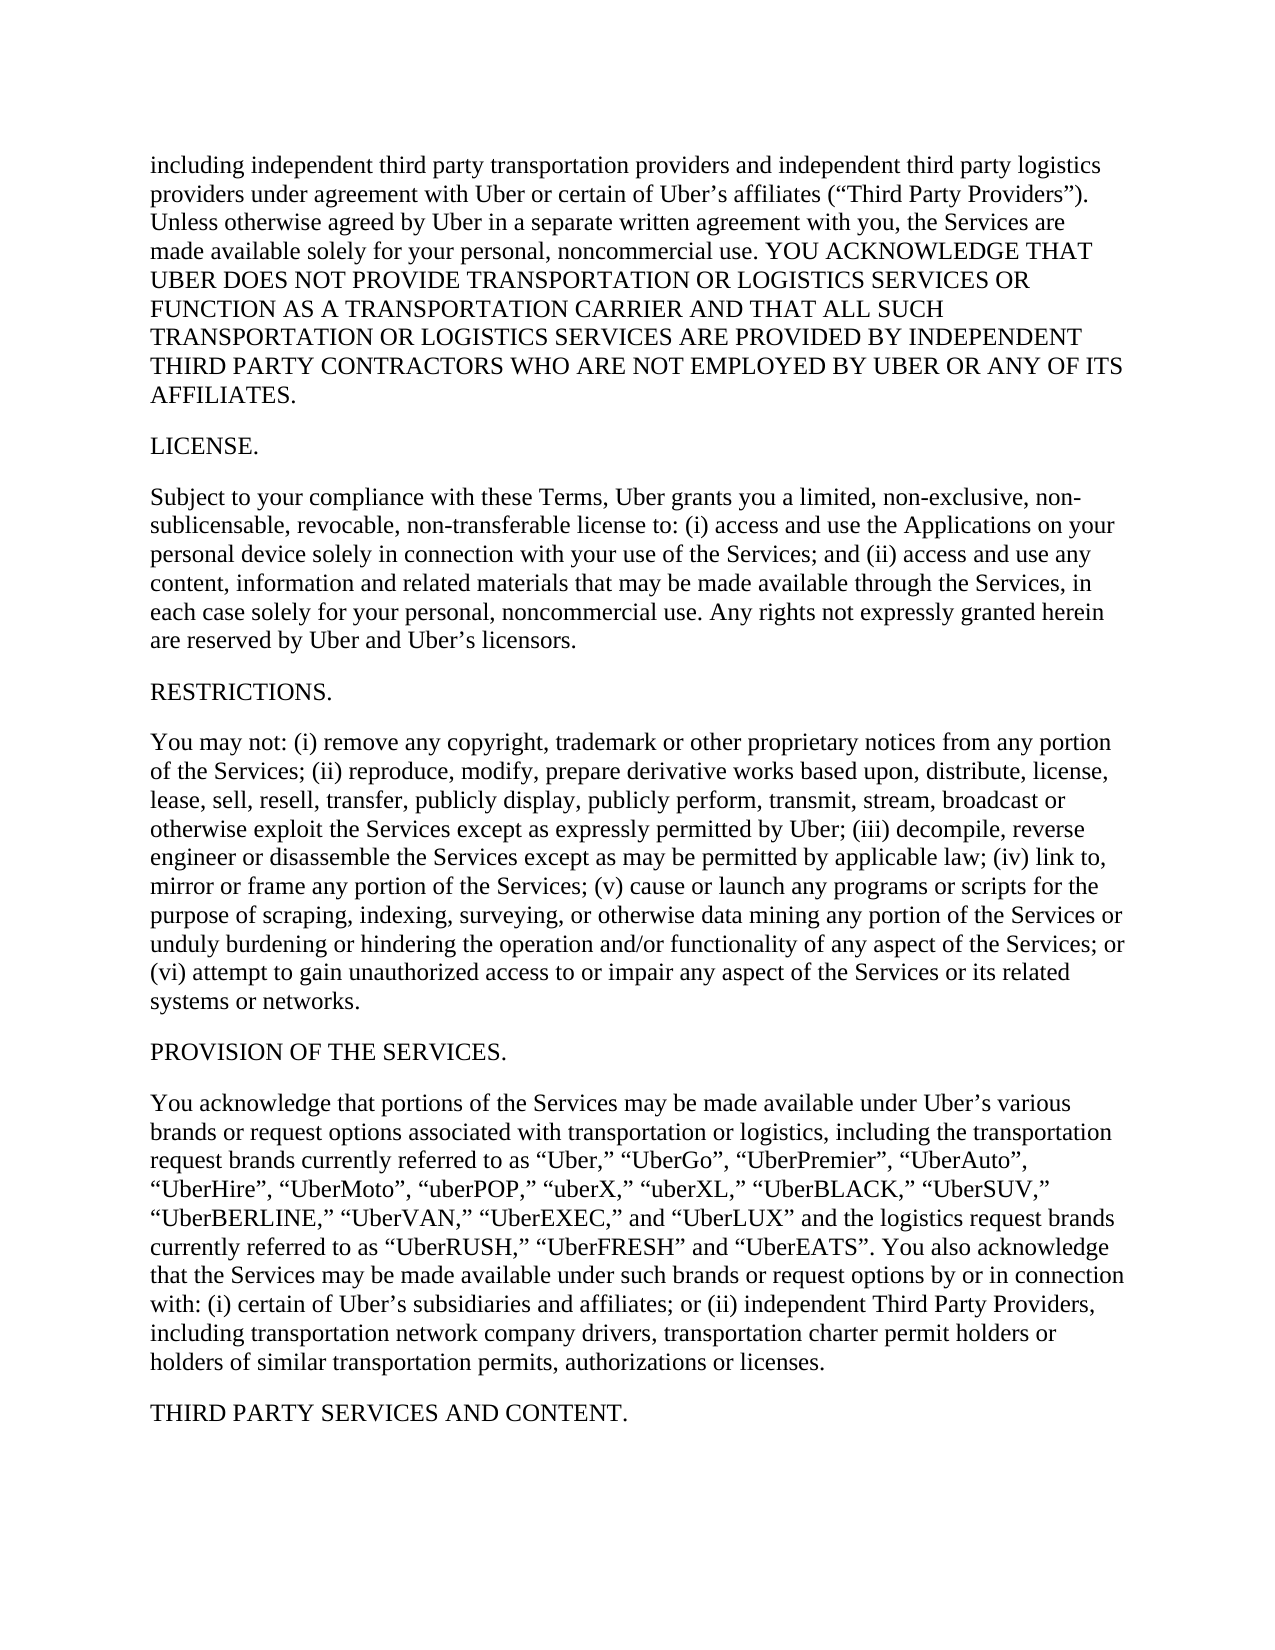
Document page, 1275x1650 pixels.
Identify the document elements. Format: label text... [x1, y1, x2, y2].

text You acknowledge that portions of the Services may be made available under Uber’s various brands or request options associated with transportation or logistics, including the transportation request brands currently referred to as “Uber,” “UberGo”, “UberPremier”, “UberAuto”, “UberHire”, “UberMoto”, “uberPOP,” “uberX,” “uberXL,” “UberBLACK,” “UberSUV,” “UberBERLINE,” “UberVAN,” “UberEXEC,” and “UberLUX” and the logistics request brands currently referred to as “UberRUSH,” “UberFRESH” and “UberEATS”. You also acknowledge that the Services may be made available under such brands or request options by or in connection with: (i) certain of Uber’s subsidiaries and affiliates; or (ii) independent Third Party Providers, including transportation network company drivers, transportation charter permit holders or holders of similar transportation permits, authorizations or licenses. [150, 1088, 1125, 1376]
text Subject to your compliance with these Terms, Uber grants you a limited, non-exclusive, non-sublicensable, revocable, non-transferable license to: (i) access and use the Applications on your personal device solely in connection with your use of the Services; and (ii) access and use any content, information and related materials that may be made available through the Services, in each case solely for your personal, noncommercial use. Any rights not expressly granted herein are reserved by Uber and Uber’s licensors. [150, 482, 1125, 654]
text LICENSE. [150, 431, 1125, 460]
text You may not: (i) remove any copyright, trademark or other proprietary notices from any portion of the Services; (ii) reproduce, modify, prepare derivative works based upon, distribute, license, lease, sell, resell, transfer, publicly display, publicly perform, transmit, stream, broadcast or otherwise exploit the Services except as expressly permitted by Uber; (iii) decompile, reverse engineer or disassemble the Services except as may be permitted by applicable law; (iv) link to, mirror or frame any portion of the Services; (v) cause or launch any programs or scripts for the purpose of scraping, indexing, surveying, or otherwise data mining any portion of the Services or unduly burdening or hindering the operation and/or functionality of any aspect of the Services; or (vi) attempt to gain unauthorized access to or impair any aspect of the Services or its related systems or networks. [150, 727, 1125, 1015]
text RESTRICTIONS. [150, 677, 1125, 705]
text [150, 150, 1125, 409]
text THIRD PARTY SERVICES AND CONTENT. [150, 1398, 1125, 1427]
text PROVISION OF THE SERVICES. [150, 1037, 1125, 1066]
